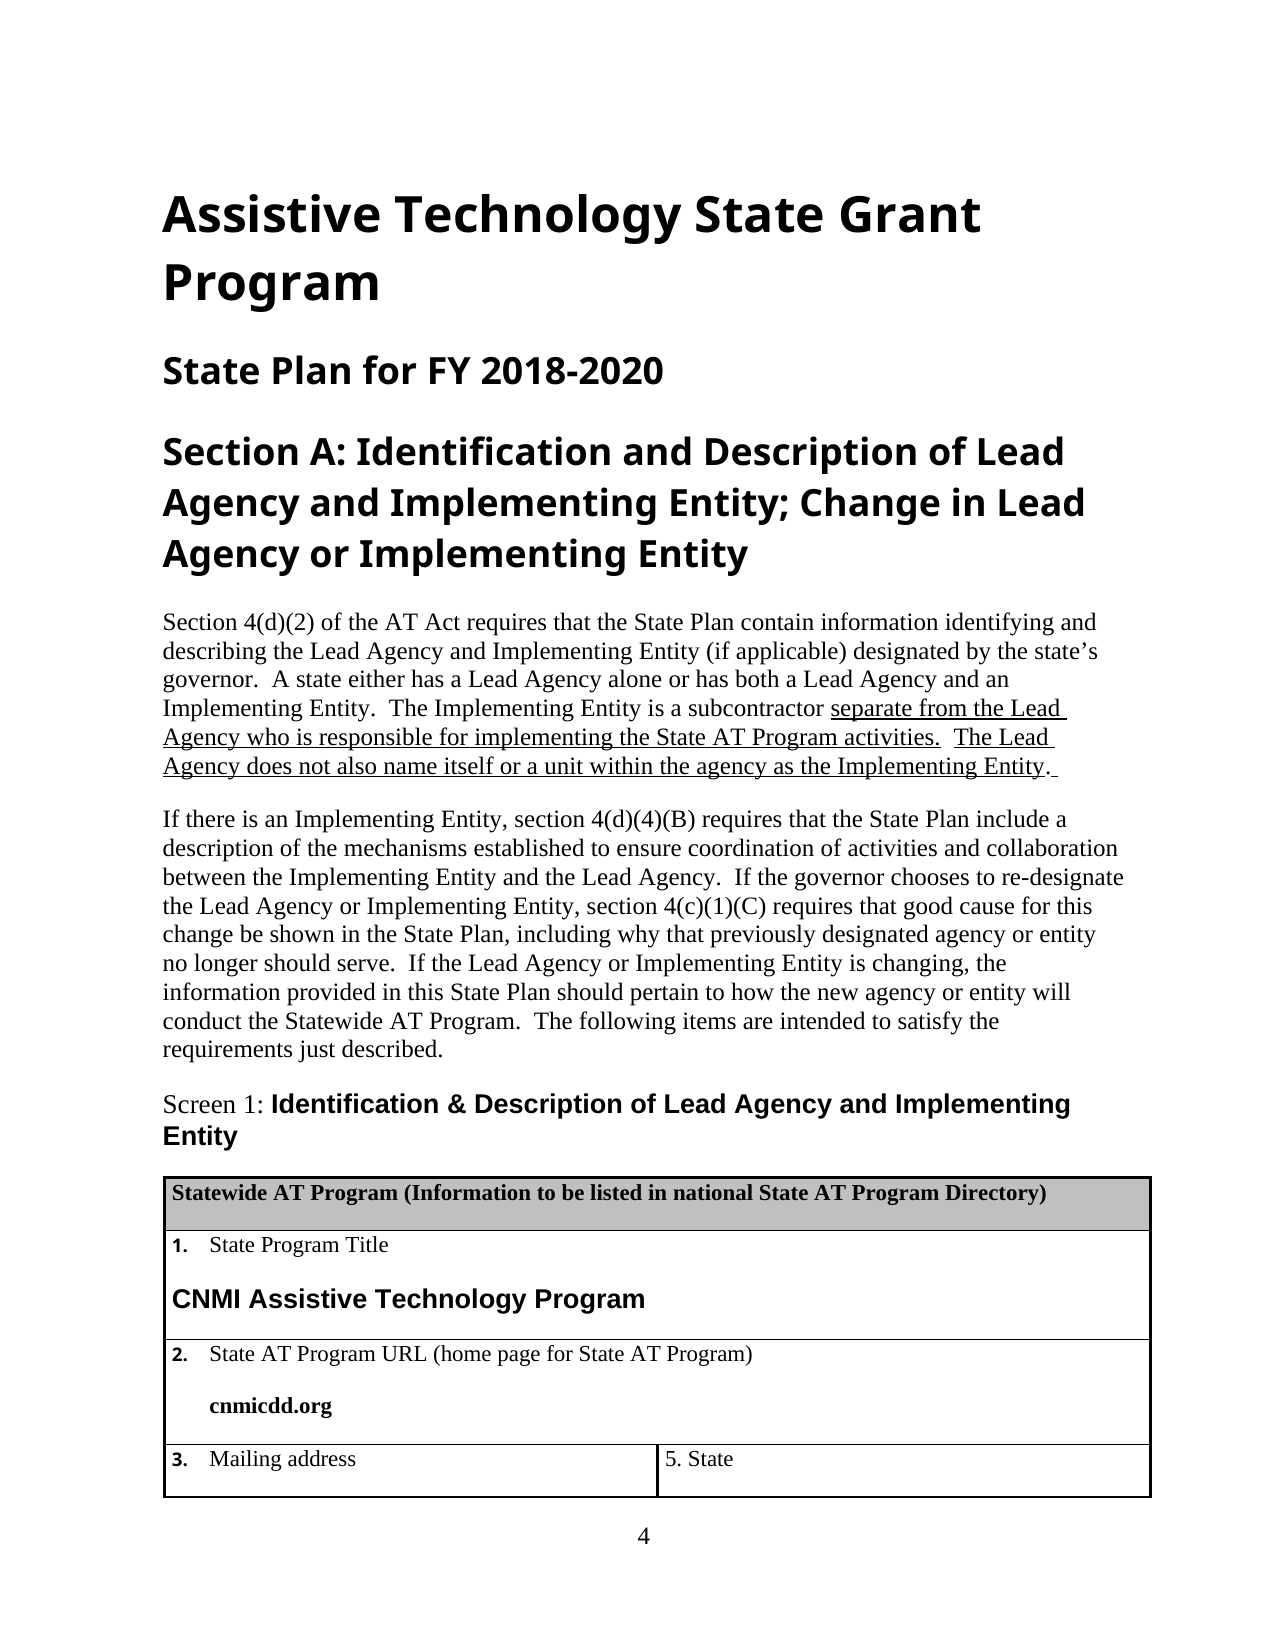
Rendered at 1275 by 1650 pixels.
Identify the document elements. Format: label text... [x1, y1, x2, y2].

text If there is an Implementing Entity, section 4(d)(4)(B) requires that the State Plan include a description of the mechanisms established to ensure coordination of activities and collaboration between the Implementing Entity and the Lead Agency. If the governor chooses to re-designate the Lead Agency or Implementing Entity, section 4(c)(1)(C) requires that good cause for this change be shown in the State Plan, including why that previously designated agency or entity no longer should serve. If the Lead Agency or Implementing Entity is changing, the information provided in this State Plan should pertain to how the new agency or entity will conduct the Statewide AT Program. The following items are intended to satisfy the requirements just described. [162, 804, 1125, 1063]
table_cell State AT Program URL (home page for State AT Program) cnmicdd.org [166, 1340, 1149, 1443]
text State Plan for FY 2018-2020 [162, 344, 1125, 396]
subtitle Identification & Description of Lead Agency and Implementing Entity [162, 1088, 1125, 1151]
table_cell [166, 1445, 656, 1496]
subtitle Identification and Description of Lead Agency and Implementing Entity; Change in Lead Agency or Implementing Entity [162, 425, 1125, 578]
table_header Statewide AT Program (Information to be listed in national State AT Program Directory) [166, 1179, 1149, 1230]
text Assistive Technology State Grant Program [162, 179, 1125, 315]
table_cell State Program Title CNMI Assistive Technology Program [166, 1231, 1149, 1339]
text Section 4(d)(2) of the AT Act requires that the State Plan contain information identifying and describing the Lead Agency and Implementing Entity (if applicable) designated by the state’s governor. A state either has a Lead Agency alone or has both a Lead Agency and an Implementing Entity. The Implementing Entity is a subcontractor separate from the Lead Agency who is responsible for implementing the State AT Program activities. The Lead Agency does not also name itself or a unit within the agency as the Implementing Entity. [162, 607, 1125, 779]
table_cell 5. State MP [659, 1445, 1149, 1496]
